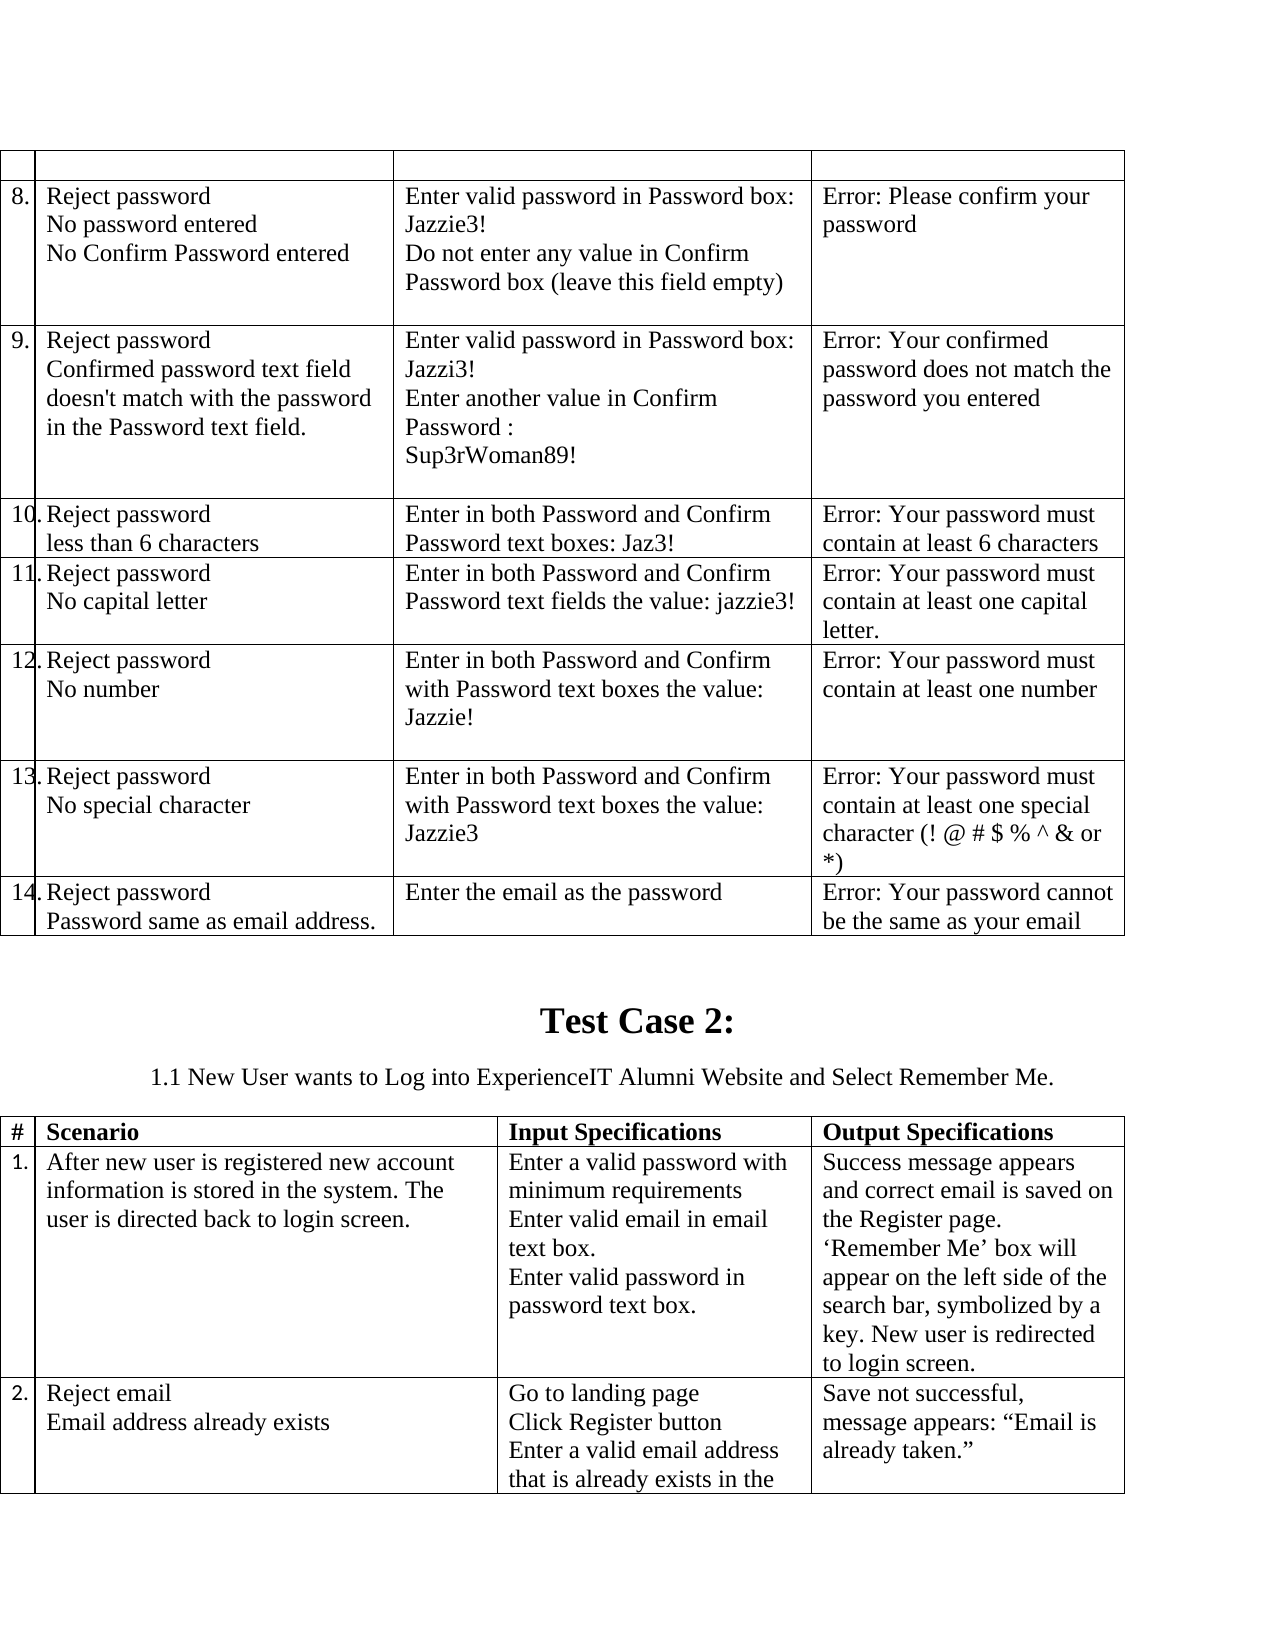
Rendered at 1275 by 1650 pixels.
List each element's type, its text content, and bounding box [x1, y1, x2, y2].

table_cell [1, 499, 34, 557]
table_header Input Specifications [498, 1117, 811, 1146]
table_cell Enter valid password in Password box: Jazzie3! Do not enter any value in Confirm Password box (leave this field empty) [394, 181, 811, 324]
table_cell [1, 558, 34, 644]
table_cell [1, 1147, 34, 1377]
list New User wants to Log into ExperienceIT Alumni Website and Select Remember Me. [150, 1062, 1125, 1091]
table_header Scenario [36, 1117, 497, 1146]
table_cell Enter in both Password and Confirm with Password text boxes the value: Jazzie! [394, 645, 811, 760]
table_cell Reject password Password same as email address. [36, 877, 393, 934]
table_cell Reject password No capital letter [36, 558, 393, 644]
table_cell [1, 181, 34, 324]
table_cell Enter a valid password with minimum requirements Enter valid email in email text box. Enter valid password in password text box. [498, 1147, 811, 1377]
table_cell Error: Your password cannot be the same as your email [812, 877, 1124, 934]
table_cell [1, 877, 34, 934]
table_cell Reject password less than 6 characters [36, 499, 393, 557]
table_cell [1, 326, 34, 498]
table_cell Reject password No number [36, 645, 393, 760]
table_header # [1, 1117, 34, 1146]
table_cell Error: Your confirmed password does not match the password you entered [812, 326, 1124, 498]
table_cell Reject password No special character [36, 761, 393, 876]
table_header Output Specifications [812, 1117, 1124, 1146]
table_cell Error: Your password must contain at least one capital letter. [812, 558, 1124, 644]
table_cell Reject password No password entered No Confirm Password entered [36, 181, 393, 324]
table_cell Success message appears and correct email is saved on the Register page. ‘Remember Me’ box will appear on the left side of the search bar, symbolized by a key. New user is redirected to login screen. [812, 1147, 1124, 1377]
table_cell After new user is registered new account information is stored in the system. The user is directed back to login screen. [36, 1147, 497, 1377]
text Test Case 2: [150, 999, 1125, 1042]
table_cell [36, 1378, 497, 1493]
table_cell Reject password Confirmed password text field doesn't match with the password in the Password text field. [36, 326, 393, 498]
table_cell Error: Your password must contain at least 6 characters [812, 499, 1124, 557]
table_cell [498, 1378, 811, 1493]
table_cell Enter in both Password and Confirm Password text fields the value: jazzie3! [394, 558, 811, 644]
table_cell [1, 1378, 34, 1493]
table_cell Enter valid password in Password box: Jazzi3! Enter another value in Confirm Password : Sup3rWoman89! [394, 326, 811, 498]
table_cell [36, 151, 393, 180]
table_cell Error: Please confirm your password [812, 181, 1124, 324]
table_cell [394, 151, 811, 180]
table_cell [1, 645, 34, 760]
table_cell Error: Your password must contain at least one number [812, 645, 1124, 760]
table_cell Enter the email as the password [394, 877, 811, 934]
table_cell [1, 761, 34, 876]
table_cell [812, 151, 1124, 180]
table_cell Error: Your password must contain at least one special character (! @ # $ % ^ & or *) [812, 761, 1124, 876]
table_cell Enter in both Password and Confirm Password text boxes: Jaz3! [394, 499, 811, 557]
table_cell [1, 151, 34, 180]
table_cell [812, 1378, 1124, 1493]
table_cell Enter in both Password and Confirm with Password text boxes the value: Jazzie3 [394, 761, 811, 876]
